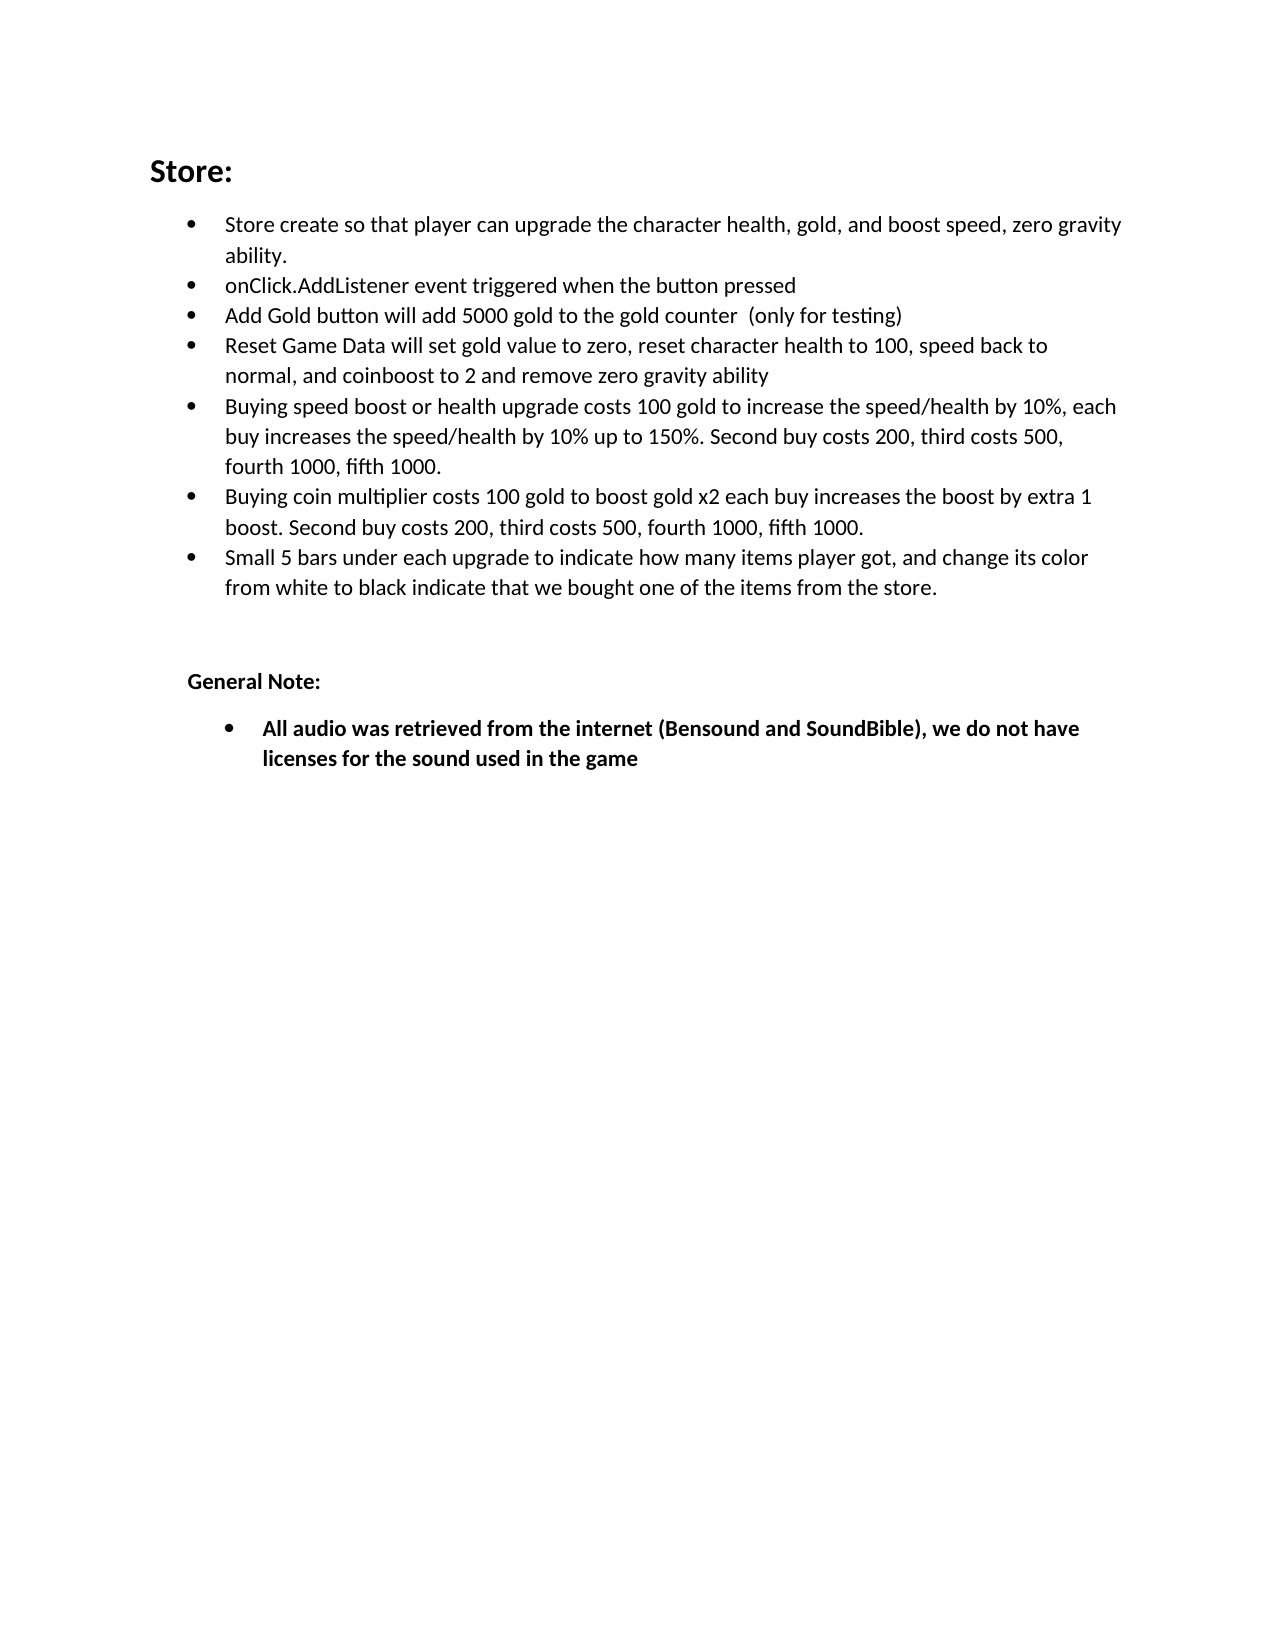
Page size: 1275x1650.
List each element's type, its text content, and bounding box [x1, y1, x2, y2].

text Store: [150, 150, 1125, 191]
list Buying speed boost or health upgrade costs 100 gold to increase the speed/health by 10%, each buy increases the speed/health by 10% up to 150%. Second buy costs 200, third costs 500, fourth 1000, fifth 1000. [187, 392, 1125, 480]
list Buying coin multiplier costs 100 gold to boost gold x2 each buy increases the boost by extra 1 boost. Second buy costs 200, third costs 500, fourth 1000, fifth 1000. [187, 482, 1125, 541]
list onClick.AddListener event triggered when the button pressed [187, 271, 1125, 299]
text General Note: [187, 667, 1125, 695]
list Store create so that player can upgrade the character health, gold, and boost speed, zero gravity ability. [187, 211, 1125, 269]
list Reset Game Data will set gold value to zero, reset character health to 100, speed back to normal, and coinboost to 2 and remove zero gravity ability [187, 331, 1125, 390]
list Add Gold button will add 5000 gold to the gold counter (only for testing) [187, 301, 1125, 329]
list Small 5 bars under each upgrade to indicate how many items player got, and change its color from white to black indicate that we bought one of the items from the store. [187, 543, 1125, 601]
list All audio was retrieved from the internet (Bensound and SoundBible), we do not have licenses for the sound used in the game [225, 714, 1125, 772]
